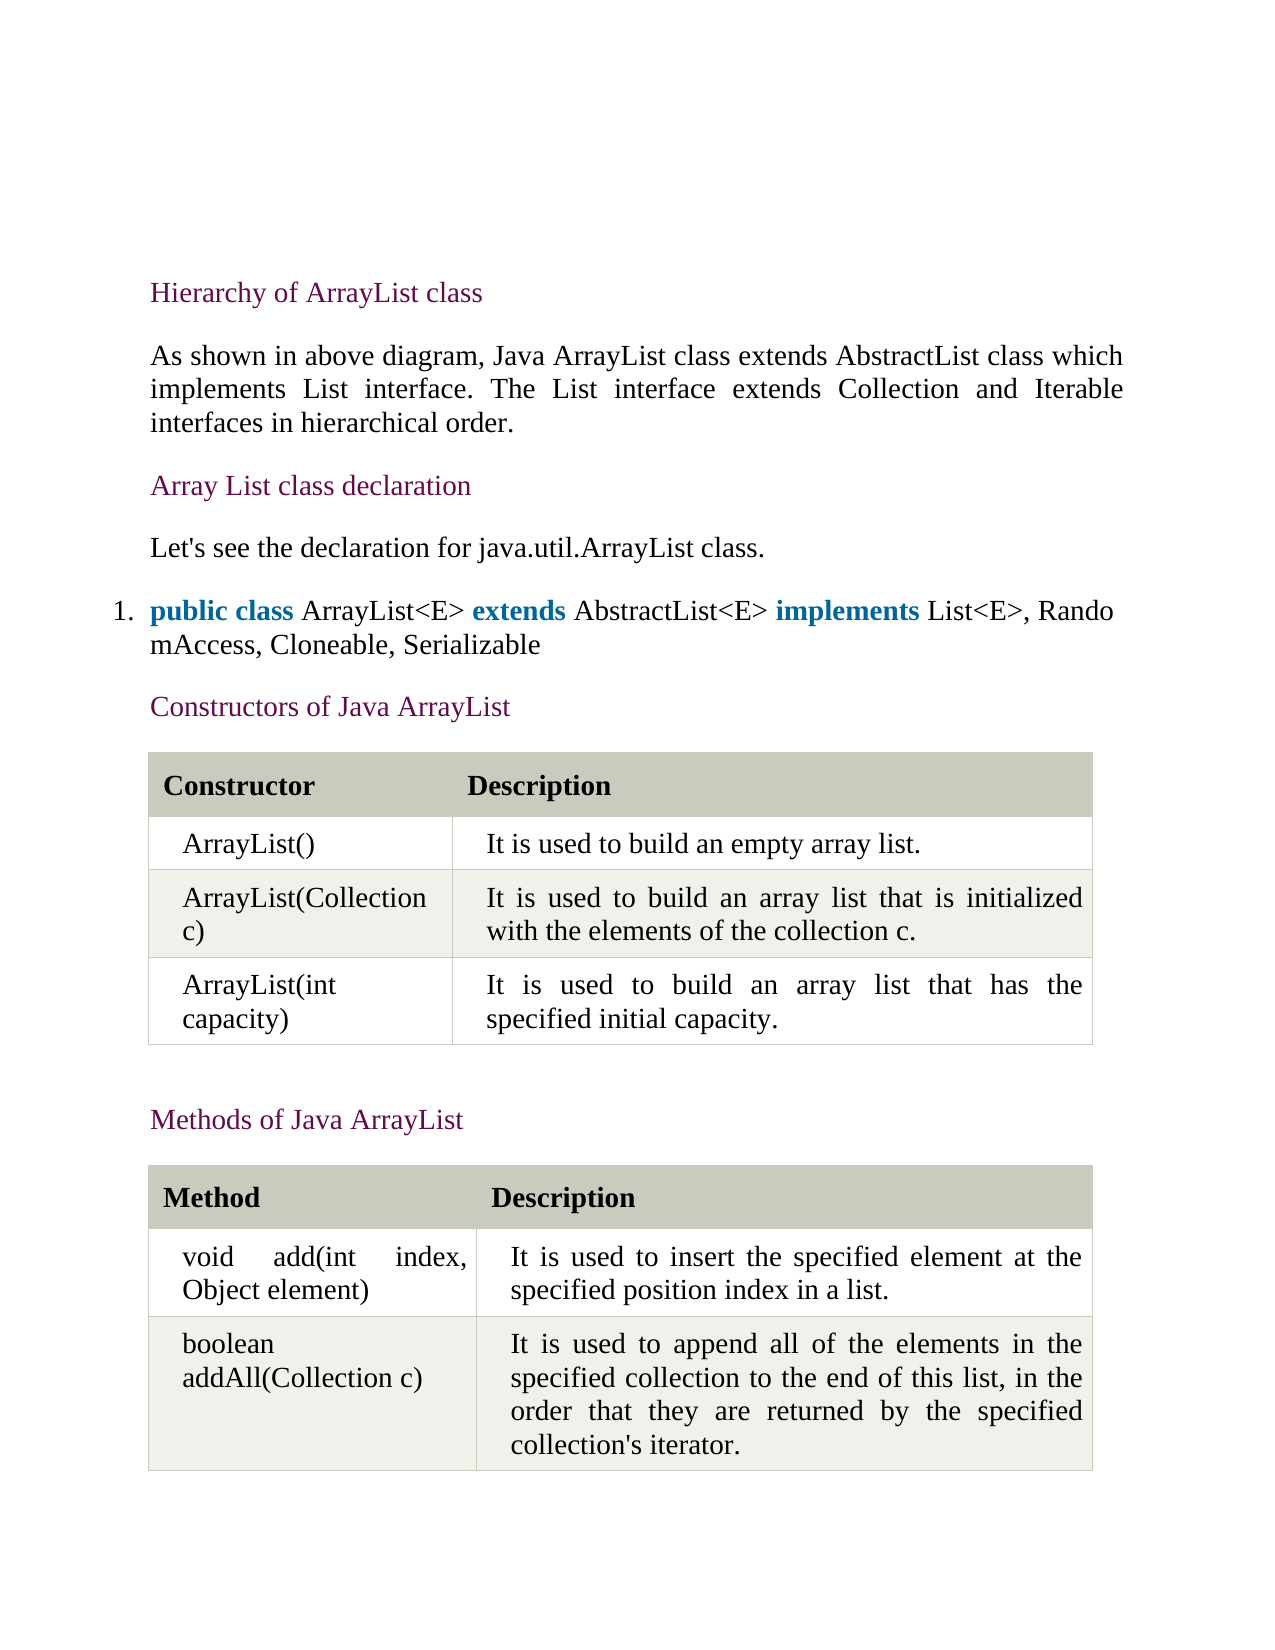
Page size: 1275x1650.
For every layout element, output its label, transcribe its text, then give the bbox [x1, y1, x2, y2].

list public class ArrayList<E> extends AbstractList<E> implements List<E>, RandomAccess, Cloneable, Serializable [112, 593, 1125, 660]
table_cell It is used to build an array list that has the specified initial capacity. [453, 958, 1092, 1044]
text Array List class declaration [150, 468, 1125, 501]
text Let's see the declaration for java.util.ArrayList class. [150, 531, 1125, 564]
table_header Description [453, 753, 1092, 816]
table_header Constructor [149, 753, 453, 816]
text Methods of Java ArrayList [150, 1102, 1125, 1136]
table_cell It is used to insert the specified element at the specified position index in a list. [477, 1229, 1092, 1316]
table_cell It is used to append all of the elements in the specified collection to the end of this list, in the order that they are returned by the specified collection's iterator. [477, 1317, 1092, 1470]
table_cell It is used to build an array list that is initialized with the elements of the collection c. [453, 870, 1092, 957]
text Constructors of Java ArrayList [150, 689, 1125, 723]
table_cell ArrayList() [149, 817, 452, 869]
table_cell void add(int index, Object element) [149, 1229, 476, 1316]
table_cell ArrayList(Collection c) [149, 870, 452, 957]
text Hierarchy of ArrayList class [150, 275, 1125, 309]
table_cell ArrayList(int capacity) [149, 958, 452, 1044]
text As shown in above diagram, Java ArrayList class extends AbstractList class which implements List interface. The List interface extends Collection and Iterable interfaces in hierarchical order. [150, 338, 1125, 439]
table_header Method [149, 1166, 477, 1228]
table_cell It is used to build an empty array list. [453, 817, 1092, 869]
table_cell boolean addAll(Collection c) [149, 1317, 476, 1470]
table_header Description [477, 1166, 1092, 1228]
